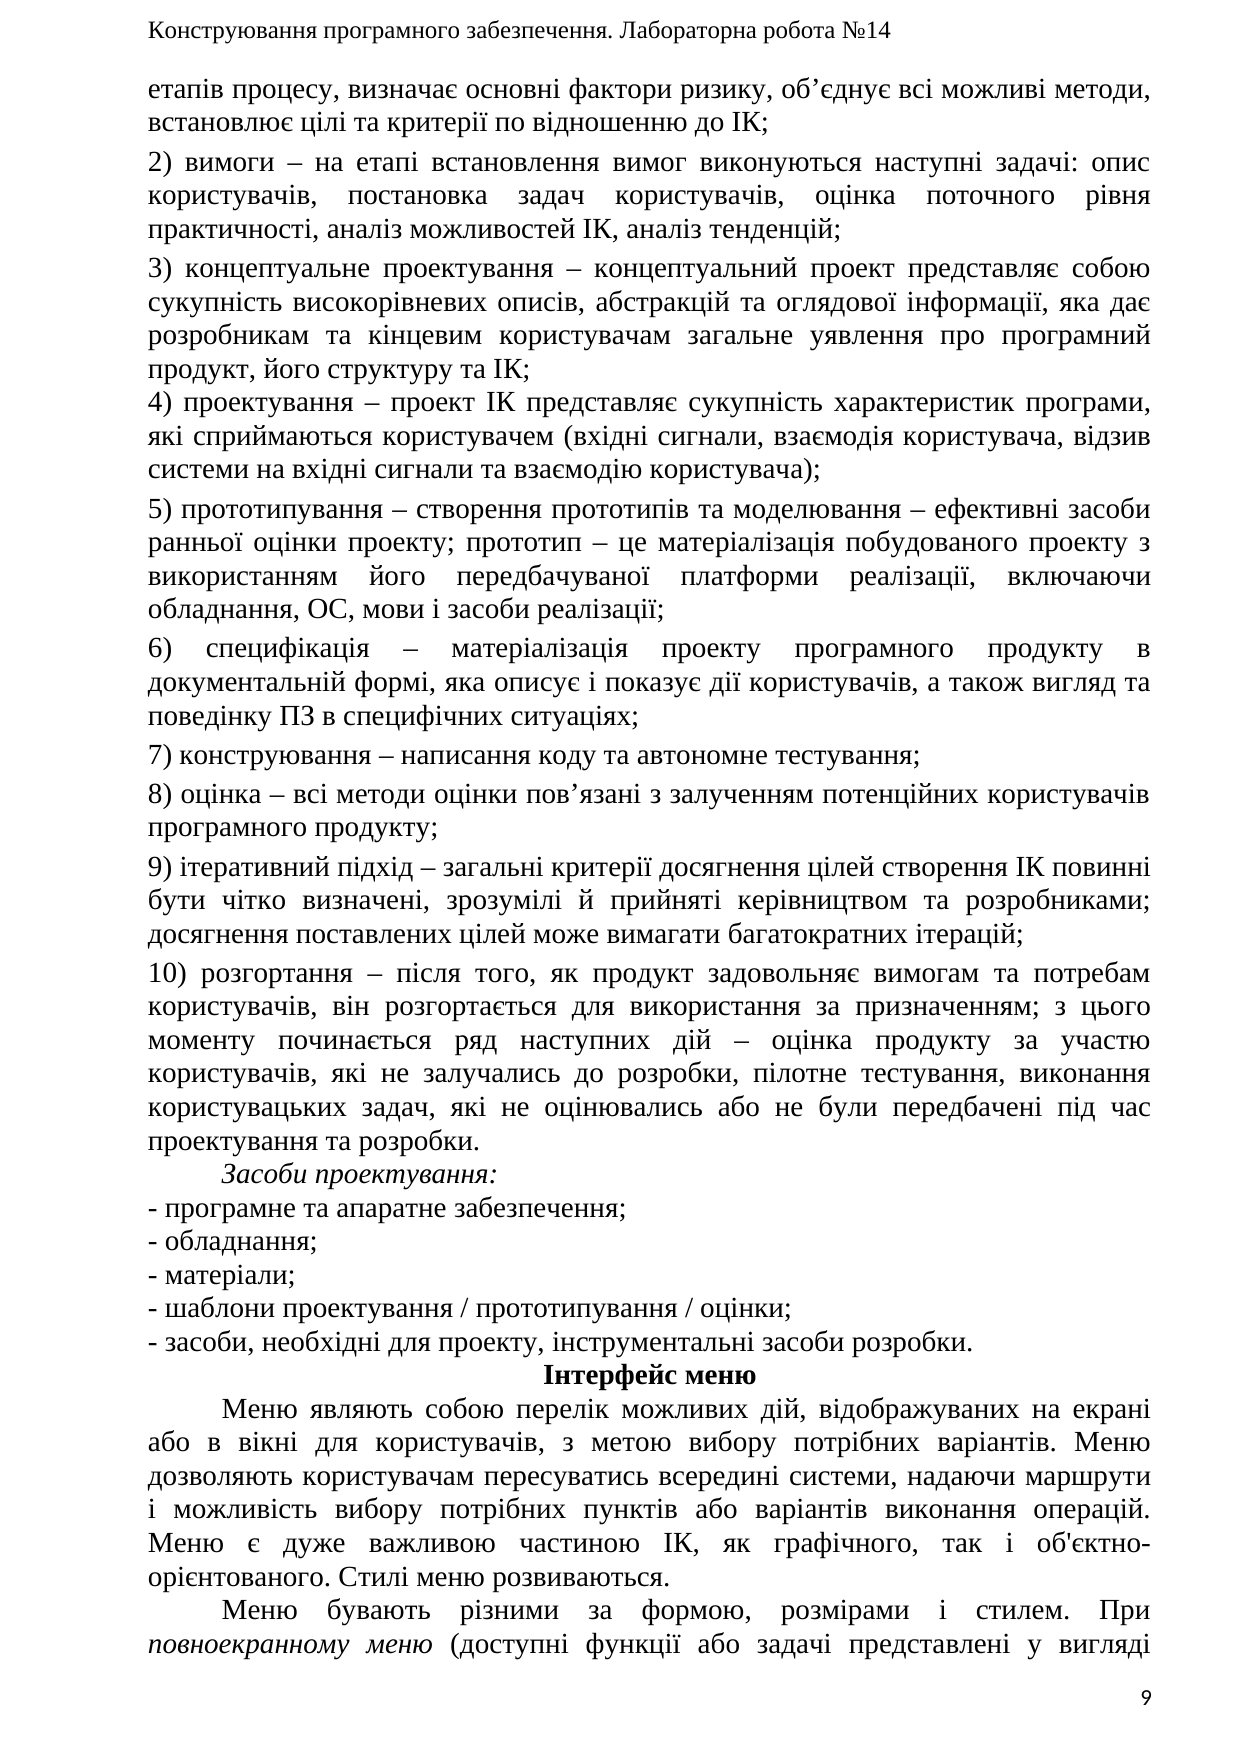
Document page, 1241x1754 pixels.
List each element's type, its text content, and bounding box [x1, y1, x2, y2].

text 6) специфікація – матеріалізація проекту програмного продукту в документальній формі, яка описує і показує дії користувачів, а також вигляд та поведінку ПЗ в специфічних ситуаціях; [148, 631, 1152, 731]
text - матеріали; [148, 1257, 1152, 1290]
text 9) ітеративний підхід – загальні критерії досягнення цілей створення ІК повинні бути чітко визначені, зрозумілі й прийняті керівництвом та розробниками; досягнення поставлених цілей може вимагати багатократних ітерацій; [148, 849, 1152, 949]
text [148, 1592, 1152, 1659]
text Меню являють собою перелік можливих дій, відображуваних на екрані або в вікні для користувачів, з метою вибору потрібних варіантів. Меню дозволяють користувачам пересуватись всередині системи, надаючи маршрути і можливість вибору потрібних пунктів або варіантів виконання операцій. Меню є дуже важливою частиною ІК, як графічного, так і об'єктно-орієнтованого. Стилі меню розвиваються. [148, 1391, 1152, 1592]
text - обладнання; [148, 1223, 1152, 1257]
text 4) проектування – проект ІК представляє сукупність характеристик програми, які сприймаються користувачем (вхідні сигнали, взаємодія користувача, відзив системи на вхідні сигнали та взаємодію користувача); [148, 384, 1152, 485]
text 5) прототипування – створення прототипів та моделювання – ефективні засоби ранньої оцінки проекту; прототип – це матеріалізація побудованого проекту з використанням його передбачуваної платформи реалізації, включаючи обладнання, ОС, мови і засоби реалізації; [148, 491, 1152, 625]
text Інтерфейс меню [148, 1357, 1152, 1391]
text 2) вимоги – на етапі встановлення вимог виконуються наступні задачі: опис користувачів, постановка задач користувачів, оцінка поточного рівня практичності, аналіз можливостей ІК, аналіз тенденцій; [148, 144, 1152, 244]
text 7) конструювання – написання коду та автономне тестування; [148, 737, 1152, 770]
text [148, 71, 1152, 138]
text 3) концептуальне проектування – концептуальний проект представляє собою сукупність високорівневих описів, абстракцій та оглядової інформації, яка дає розробникам та кінцевим користувачам загальне уявлення про програмний продукт, його структуру та ІК; [148, 250, 1152, 384]
text 10) розгортання – після того, як продукт задовольняє вимогам та потребам користувачів, він розгортається для використання за призначенням; з цього моменту починається ряд наступних дій – оцінка продукту за участю користувачів, які не залучались до розробки, пілотне тестування, виконання користувацьких задач, які не оцінювались або не були передбачені під час проектування та розробки. [148, 955, 1152, 1156]
text Засоби проектування: [148, 1156, 1152, 1190]
text - програмне та апаратне забезпечення; [148, 1190, 1152, 1223]
text 8) оцінка – всі методи оцінки пов’язані з залученням потенційних користувачів програмного продукту; [148, 776, 1152, 843]
text - шаблони проектування / прототипування / оцінки; [148, 1290, 1152, 1324]
text - засоби, необхідні для проекту, інструментальні засоби розробки. [148, 1324, 1152, 1357]
